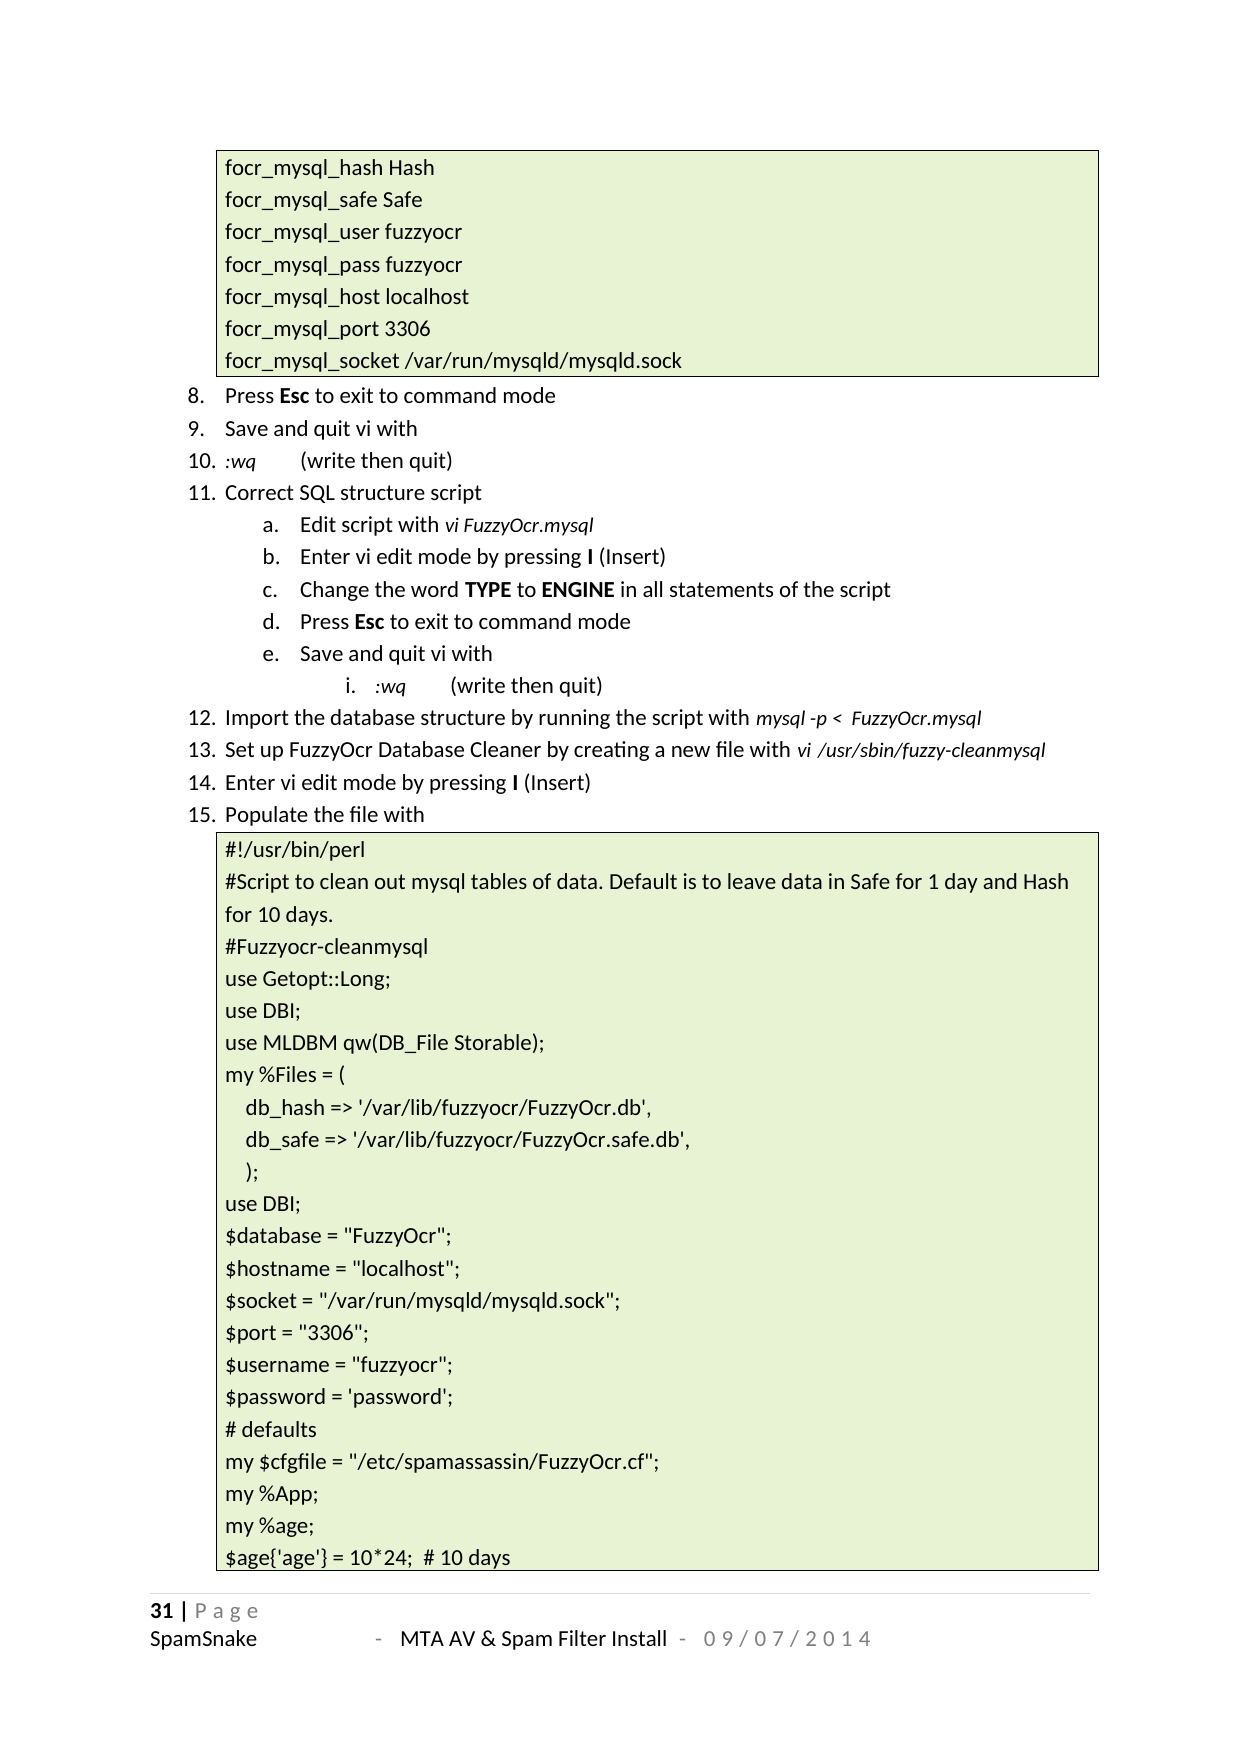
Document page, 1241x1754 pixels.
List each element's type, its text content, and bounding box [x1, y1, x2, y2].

list use DBI; [217, 1186, 1098, 1217]
list Correct SQL structure script [187, 478, 1090, 506]
list focr_mysql_host localhost [217, 279, 1098, 310]
list focr_mysql_pass fuzzyocr [217, 247, 1098, 278]
list #!/usr/bin/perl [217, 833, 1098, 863]
list $database = "FuzzyOcr"; [217, 1218, 1098, 1249]
list ); [217, 1154, 1098, 1185]
list focr_mysql_user fuzzyocr [217, 214, 1098, 246]
list db_safe => '/var/lib/fuzzyocr/FuzzyOcr.safe.db', [217, 1122, 1098, 1153]
list my %age; [217, 1508, 1098, 1539]
list # defaults [217, 1412, 1098, 1443]
list Populate the file with [187, 800, 1090, 828]
list Import the database structure by running the script with mysql -p < FuzzyOcr.mysql [187, 703, 1090, 731]
list db_hash => '/var/lib/fuzzyocr/FuzzyOcr.db', [217, 1090, 1098, 1121]
list #Fuzzyocr-cleanmysql [217, 929, 1098, 960]
list focr_mysql_socket /var/run/mysqld/mysqld.sock [217, 343, 1098, 376]
list Change the word TYPE to ENGINE in all statements of the script [262, 575, 1090, 603]
list Enter vi edit mode by pressing I (Insert) [262, 542, 1090, 571]
list :wq (write then quit) [187, 446, 1090, 474]
list focr_mysql_safe Safe [217, 182, 1098, 213]
list $username = "fuzzyocr"; [217, 1347, 1098, 1378]
list Enter vi edit mode by pressing I (Insert) [187, 768, 1090, 796]
list :wq (write then quit) [356, 671, 1090, 699]
list $age{'age'} = 10*24; # 10 days [217, 1540, 1098, 1570]
list Save and quit vi with [262, 639, 1090, 667]
list $hostname = "localhost"; [217, 1251, 1098, 1282]
list $password = 'password'; [217, 1379, 1098, 1411]
list focr_mysql_hash Hash [217, 151, 1098, 181]
list my %Files = ( [217, 1057, 1098, 1089]
list my $cfgfile = "/etc/spamassassin/FuzzyOcr.cf"; [217, 1444, 1098, 1475]
list Press Esc to exit to command mode [262, 607, 1090, 635]
list Save and quit vi with [187, 414, 1090, 442]
list use MLDBM qw(DB_File Storable); [217, 1025, 1098, 1056]
list #Script to clean out mysql tables of data. Default is to leave data in Safe for 1 day and Hash for 10 days. [217, 864, 1098, 928]
list Edit script with vi FuzzyOcr.mysql [262, 510, 1090, 538]
list use Getopt::Long; [217, 961, 1098, 992]
list $port = "3306"; [217, 1315, 1098, 1346]
list focr_mysql_port 3306 [217, 311, 1098, 342]
list my %App; [217, 1476, 1098, 1507]
list Set up FuzzyOcr Database Cleaner by creating a new file with vi /usr/sbin/fuzzy-cleanmysql [187, 736, 1090, 764]
list use DBI; [217, 993, 1098, 1024]
list $socket = "/var/run/mysqld/mysqld.sock"; [217, 1283, 1098, 1314]
list Press Esc to exit to command mode [187, 382, 1090, 409]
